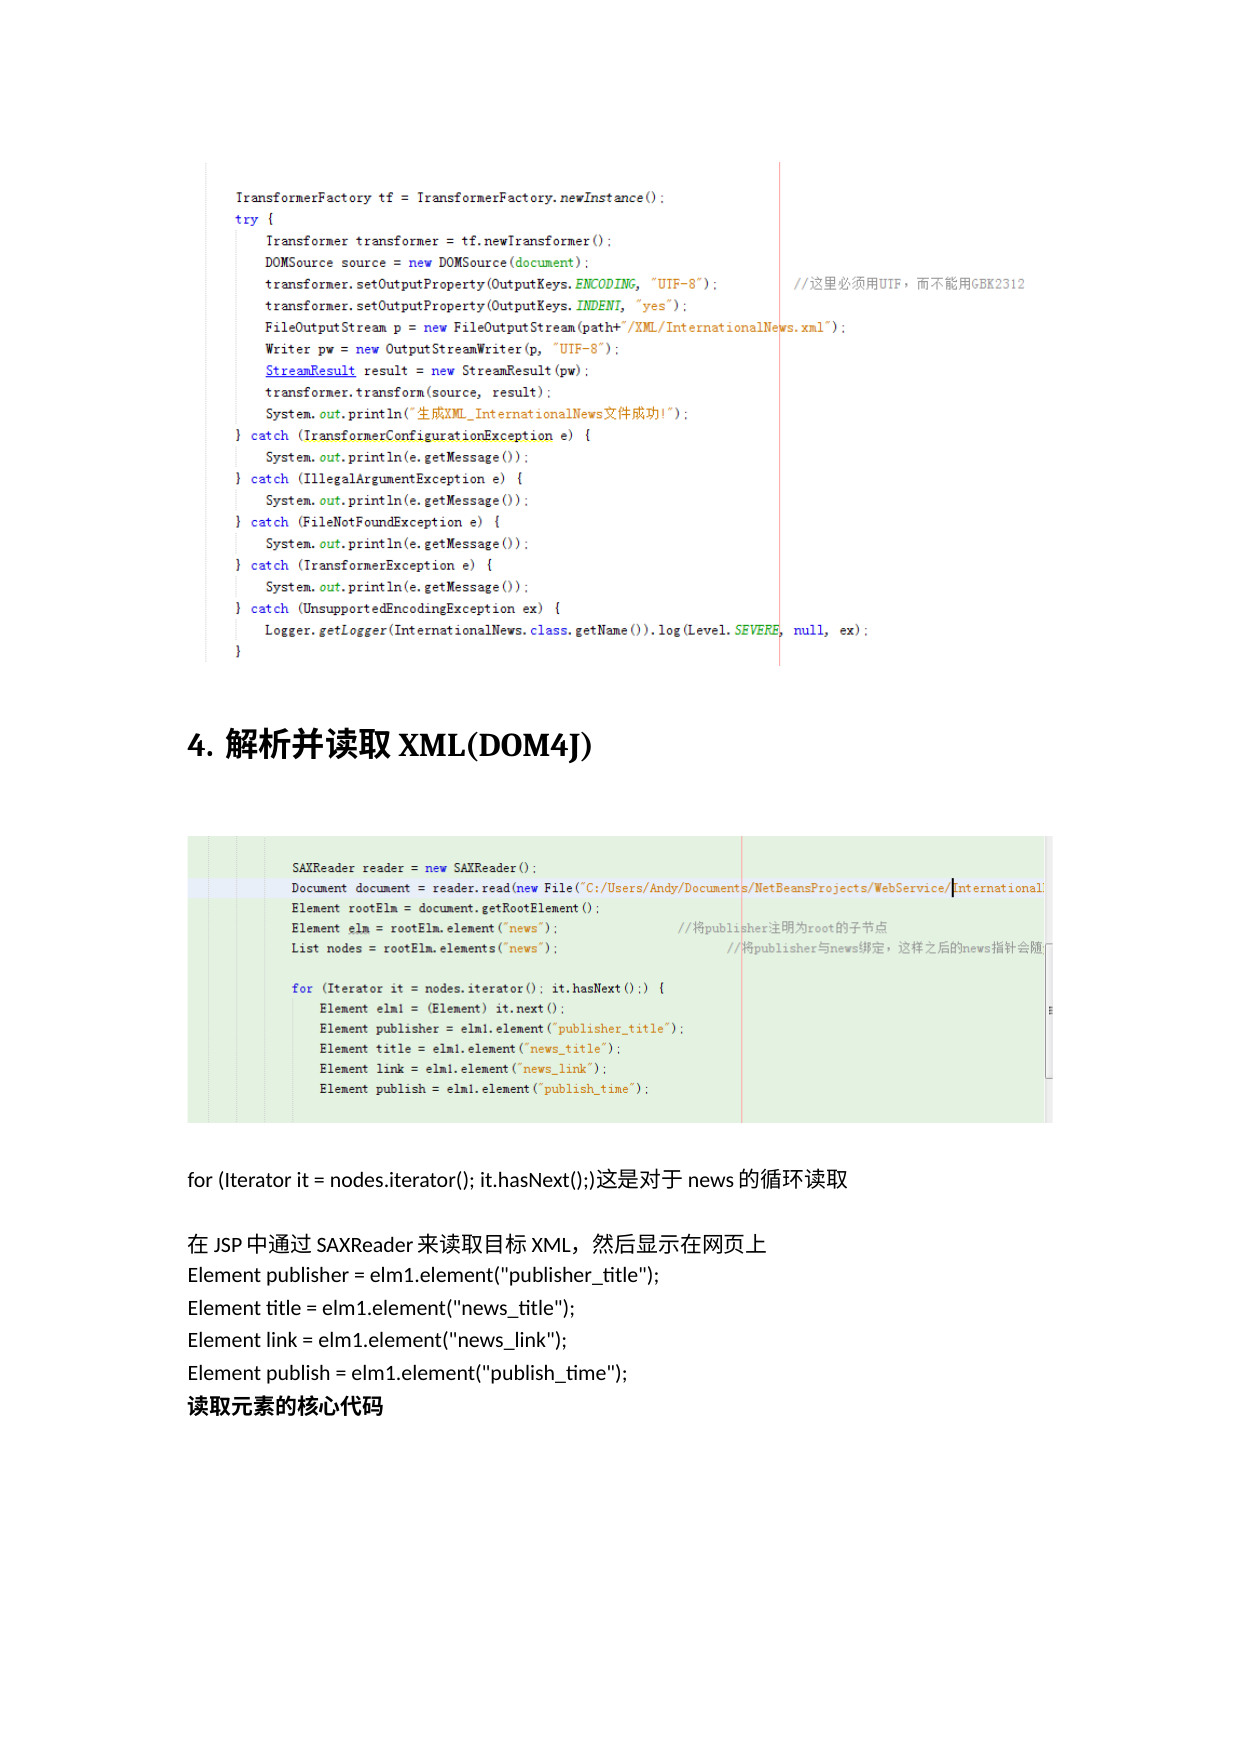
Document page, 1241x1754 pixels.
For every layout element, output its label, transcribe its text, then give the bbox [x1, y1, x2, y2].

text 读取元素的核心代码 [187, 1389, 1053, 1421]
picture [187, 162, 1053, 666]
picture [187, 836, 1053, 1123]
text Element link = elm1.element("news_link"); [187, 1324, 1053, 1356]
text Element title = elm1.element("news_title"); [187, 1291, 1053, 1324]
subtitle 解析并读取XML(DOM4J) [187, 709, 1053, 774]
text Element publish = elm1.element("publish_time"); [187, 1356, 1053, 1389]
text Element publisher = elm1.element("publisher_title"); [187, 1259, 1053, 1291]
text for (Iterator it = nodes.iterator(); it.hasNext();)这是对于news的循环读取 [187, 1161, 1053, 1194]
text 在JSP中通过SAXReader来读取目标XML，然后显示在网页上 [187, 1226, 1053, 1259]
